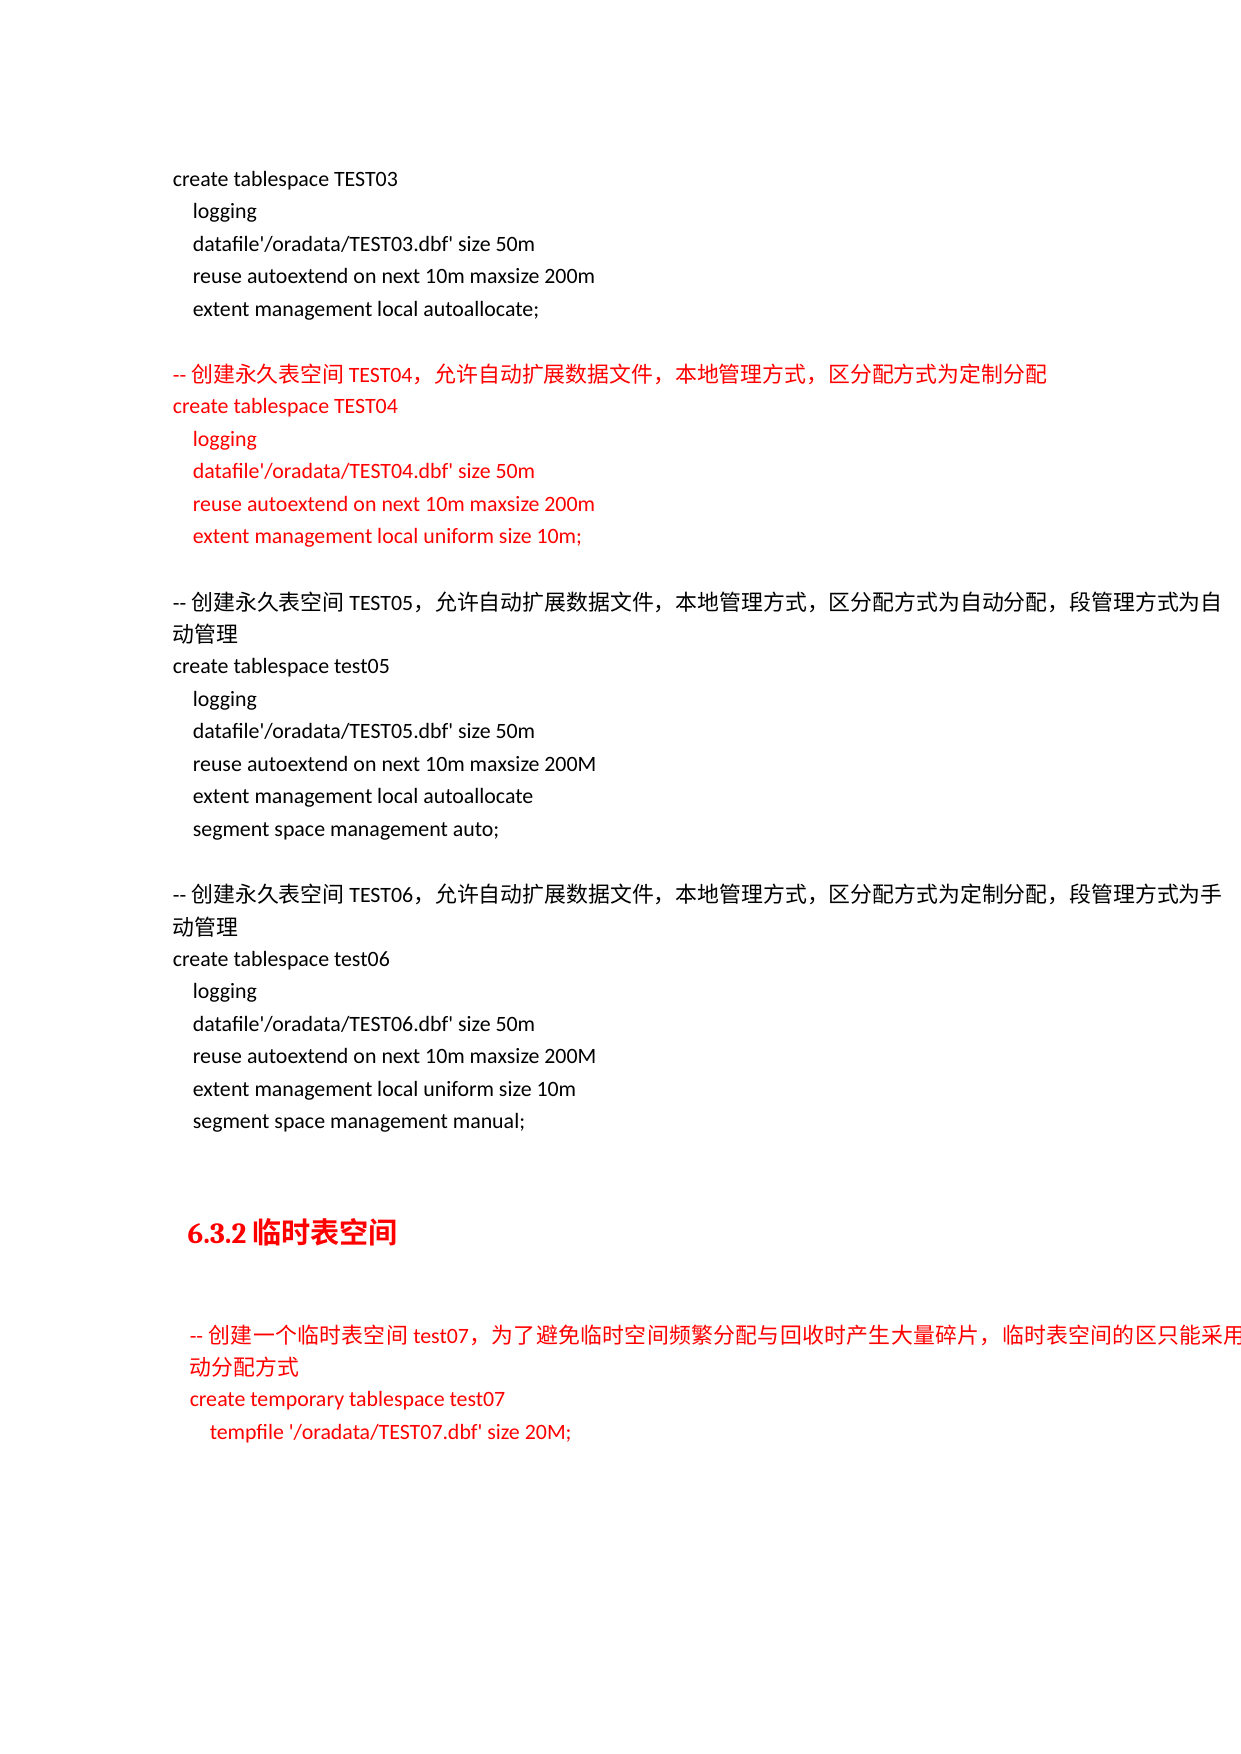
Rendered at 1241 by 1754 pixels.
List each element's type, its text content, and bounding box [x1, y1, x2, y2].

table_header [173, 162, 1226, 1169]
table_header -- 创建一个临时表空间test07，为了避免临时空间频繁分配与回收时产生大量碎片，临时表空间的区只能采用自动分配方式 create temporary tablespace test07 tempfile '/oradata/TEST07.dbf' size 20M; [190, 1318, 1240, 1480]
subtitle 6.3.2临时表空间 [187, 1199, 1053, 1264]
